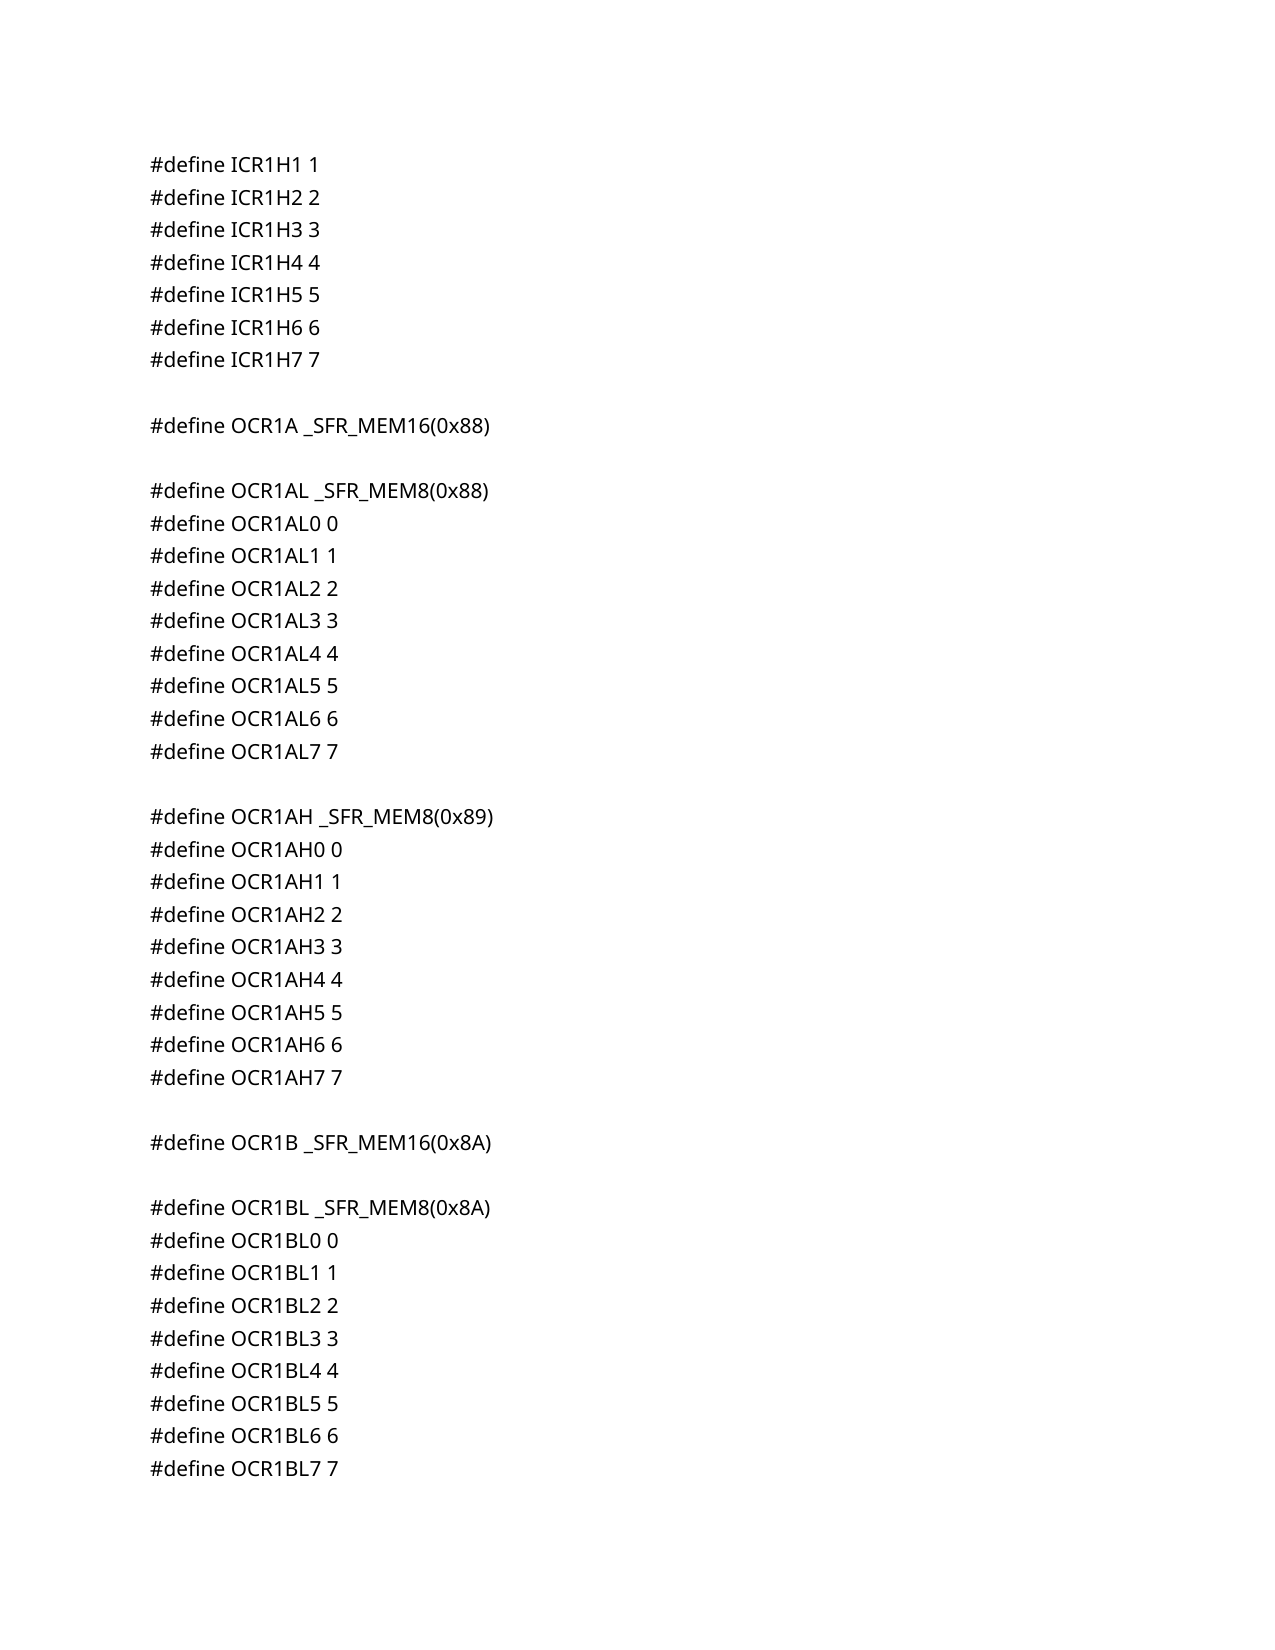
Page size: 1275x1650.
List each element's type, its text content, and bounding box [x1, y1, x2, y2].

text #define ICR1H7 7 [150, 346, 1125, 374]
text #define OCR1AH6 6 [150, 1030, 1125, 1059]
text #define OCR1BL2 2 [150, 1291, 1125, 1319]
text #define OCR1AL1 1 [150, 541, 1125, 570]
text #define OCR1AL4 4 [150, 639, 1125, 667]
text #define OCR1BL1 1 [150, 1258, 1125, 1287]
text #define ICR1H1 1 [150, 150, 1125, 178]
text #define OCR1BL4 4 [150, 1356, 1125, 1385]
text #define ICR1H6 6 [150, 313, 1125, 341]
text #define ICR1H4 4 [150, 248, 1125, 276]
text #define OCR1AH0 0 [150, 835, 1125, 863]
text #define OCR1A _SFR_MEM16(0x88) [150, 411, 1125, 439]
text #define OCR1BL0 0 [150, 1226, 1125, 1254]
text #define OCR1AL5 5 [150, 672, 1125, 700]
text #define OCR1BL5 5 [150, 1389, 1125, 1417]
text #define OCR1AL _SFR_MEM8(0x88) [150, 476, 1125, 504]
text #define OCR1AH2 2 [150, 900, 1125, 928]
text #define OCR1AH5 5 [150, 998, 1125, 1026]
text #define ICR1H3 3 [150, 215, 1125, 244]
text #define OCR1BL _SFR_MEM8(0x8A) [150, 1193, 1125, 1222]
text #define OCR1BL6 6 [150, 1422, 1125, 1450]
text #define OCR1AL6 6 [150, 704, 1125, 733]
text #define OCR1BL3 3 [150, 1324, 1125, 1352]
text #define OCR1AL0 0 [150, 509, 1125, 537]
text #define ICR1H5 5 [150, 280, 1125, 309]
text #define OCR1BL7 7 [150, 1454, 1125, 1483]
text #define OCR1AL2 2 [150, 574, 1125, 602]
text #define OCR1AH _SFR_MEM8(0x89) [150, 802, 1125, 831]
text #define OCR1B _SFR_MEM16(0x8A) [150, 1128, 1125, 1157]
text #define OCR1AH4 4 [150, 965, 1125, 993]
text #define ICR1H2 2 [150, 183, 1125, 211]
text #define OCR1AL7 7 [150, 737, 1125, 765]
text #define OCR1AL3 3 [150, 606, 1125, 635]
text #define OCR1AH3 3 [150, 932, 1125, 961]
text #define OCR1AH1 1 [150, 867, 1125, 896]
text #define OCR1AH7 7 [150, 1063, 1125, 1091]
